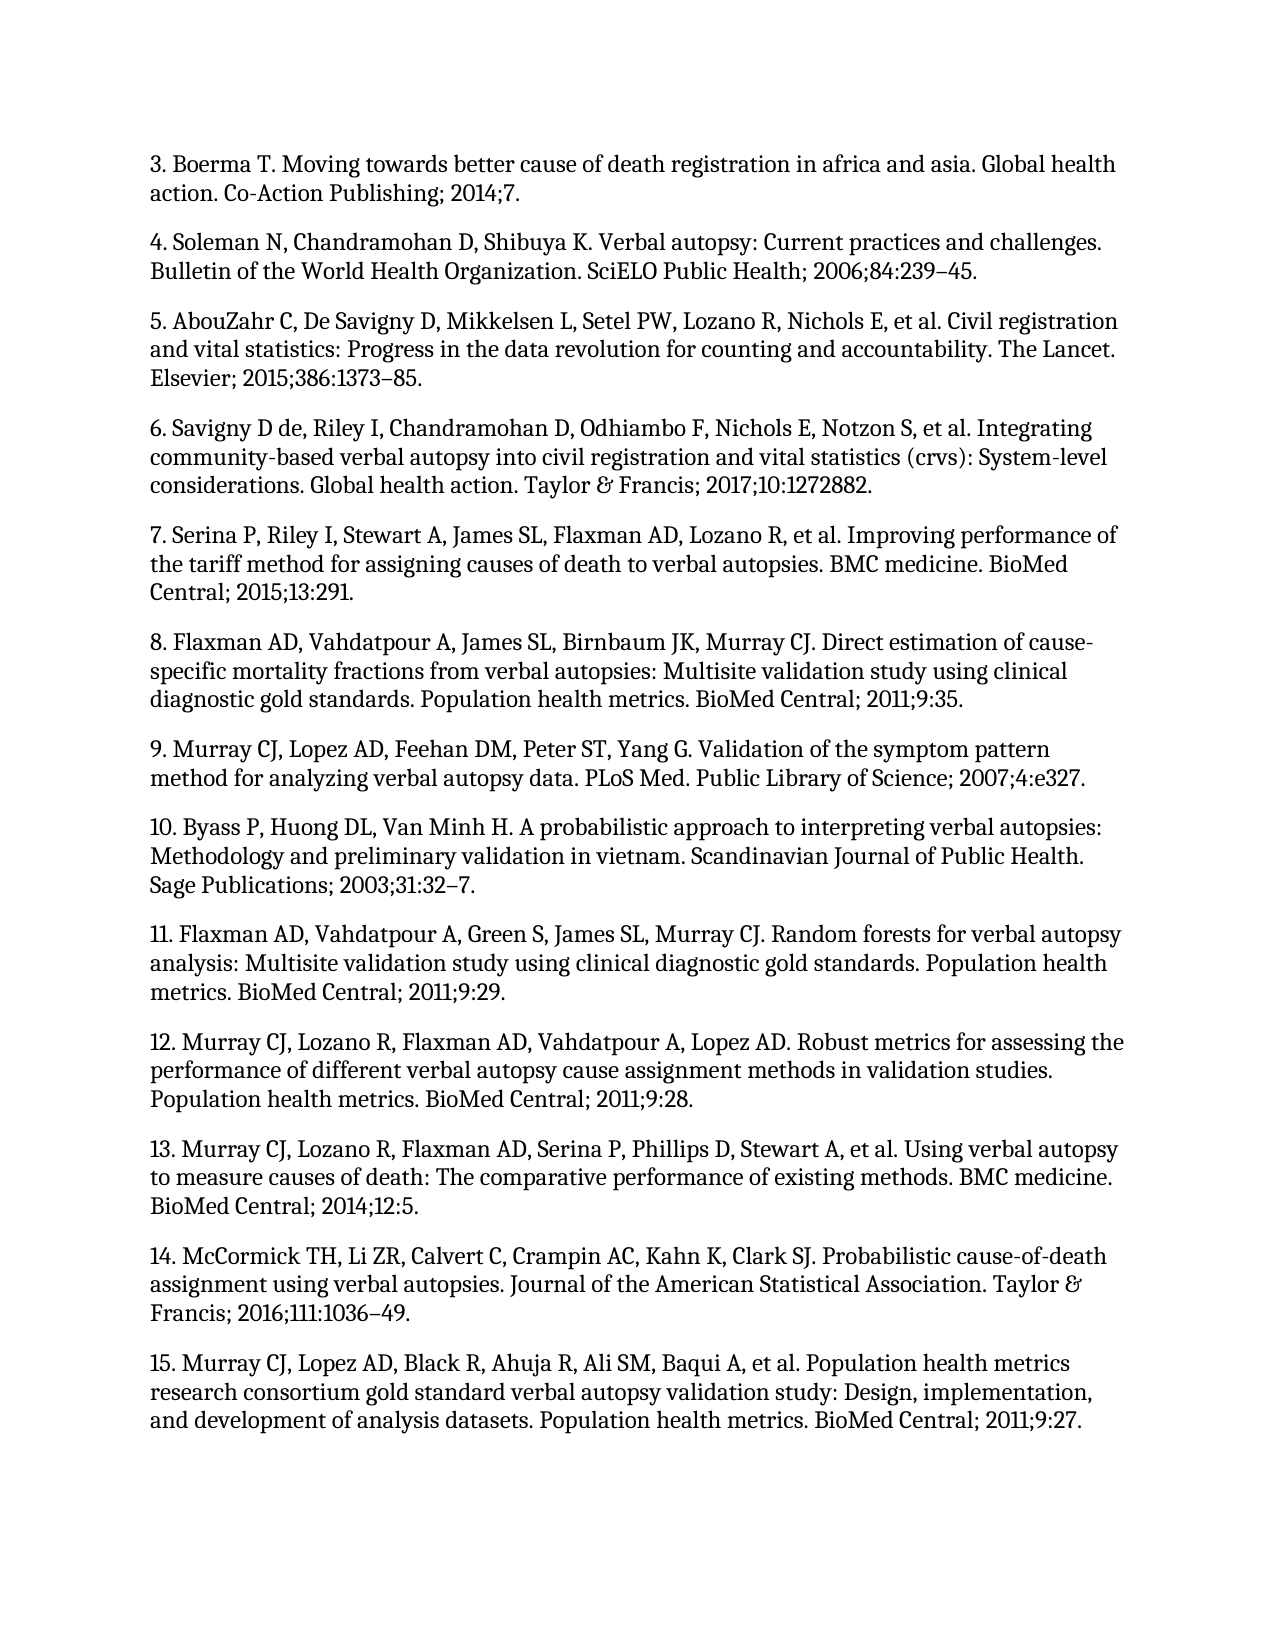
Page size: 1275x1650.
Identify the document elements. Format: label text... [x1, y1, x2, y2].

text 3. Boerma T. Moving towards better cause of death registration in africa and asia. Global health action. Co-Action Publishing; 2014;7. [150, 150, 1125, 207]
text 10. Byass P, Huong DL, Van Minh H. A probabilistic approach to interpreting verbal autopsies: Methodology and preliminary validation in vietnam. Scandinavian Journal of Public Health. Sage Publications; 2003;31:32–7. [150, 813, 1125, 899]
text 8. Flaxman AD, Vahdatpour A, James SL, Birnbaum JK, Murray CJ. Direct estimation of cause-specific mortality fractions from verbal autopsies: Multisite validation study using clinical diagnostic gold standards. Population health metrics. BioMed Central; 2011;9:35. [150, 628, 1125, 714]
text 4. Soleman N, Chandramohan D, Shibuya K. Verbal autopsy: Current practices and challenges. Bulletin of the World Health Organization. SciELO Public Health; 2006;84:239–45. [150, 228, 1125, 286]
text 11. Flaxman AD, Vahdatpour A, Green S, James SL, Murray CJ. Random forests for verbal autopsy analysis: Multisite validation study using clinical diagnostic gold standards. Population health metrics. BioMed Central; 2011;9:29. [150, 920, 1125, 1007]
text 15. Murray CJ, Lopez AD, Black R, Ahuja R, Ali SM, Baqui A, et al. Population health metrics research consortium gold standard verbal autopsy validation study: Design, implementation, and development of analysis datasets. Population health metrics. BioMed Central; 2011;9:27. [150, 1349, 1125, 1435]
text 13. Murray CJ, Lozano R, Flaxman AD, Serina P, Phillips D, Stewart A, et al. Using verbal autopsy to measure causes of death: The comparative performance of existing methods. BMC medicine. BioMed Central; 2014;12:5. [150, 1134, 1125, 1221]
text 7. Serina P, Riley I, Stewart A, James SL, Flaxman AD, Lozano R, et al. Improving performance of the tariff method for assigning causes of death to verbal autopsies. BMC medicine. BioMed Central; 2015;13:291. [150, 521, 1125, 607]
text 14. McCormick TH, Li ZR, Calvert C, Crampin AC, Kahn K, Clark SJ. Probabilistic cause-of-death assignment using verbal autopsies. Journal of the American Statistical Association. Taylor & Francis; 2016;111:1036–49. [150, 1242, 1125, 1328]
text 12. Murray CJ, Lozano R, Flaxman AD, Vahdatpour A, Lopez AD. Robust metrics for assessing the performance of different verbal autopsy cause assignment methods in validation studies. Population health metrics. BioMed Central; 2011;9:28. [150, 1027, 1125, 1114]
text 6. Savigny D de, Riley I, Chandramohan D, Odhiambo F, Nichols E, Notzon S, et al. Integrating community-based verbal autopsy into civil registration and vital statistics (crvs): System-level considerations. Global health action. Taylor & Francis; 2017;10:1272882. [150, 414, 1125, 500]
text 5. AbouZahr C, De Savigny D, Mikkelsen L, Setel PW, Lozano R, Nichols E, et al. Civil registration and vital statistics: Progress in the data revolution for counting and accountability. The Lancet. Elsevier; 2015;386:1373–85. [150, 307, 1125, 393]
text 9. Murray CJ, Lopez AD, Feehan DM, Peter ST, Yang G. Validation of the symptom pattern method for analyzing verbal autopsy data. PLoS Med. Public Library of Science; 2007;4:e327. [150, 735, 1125, 792]
